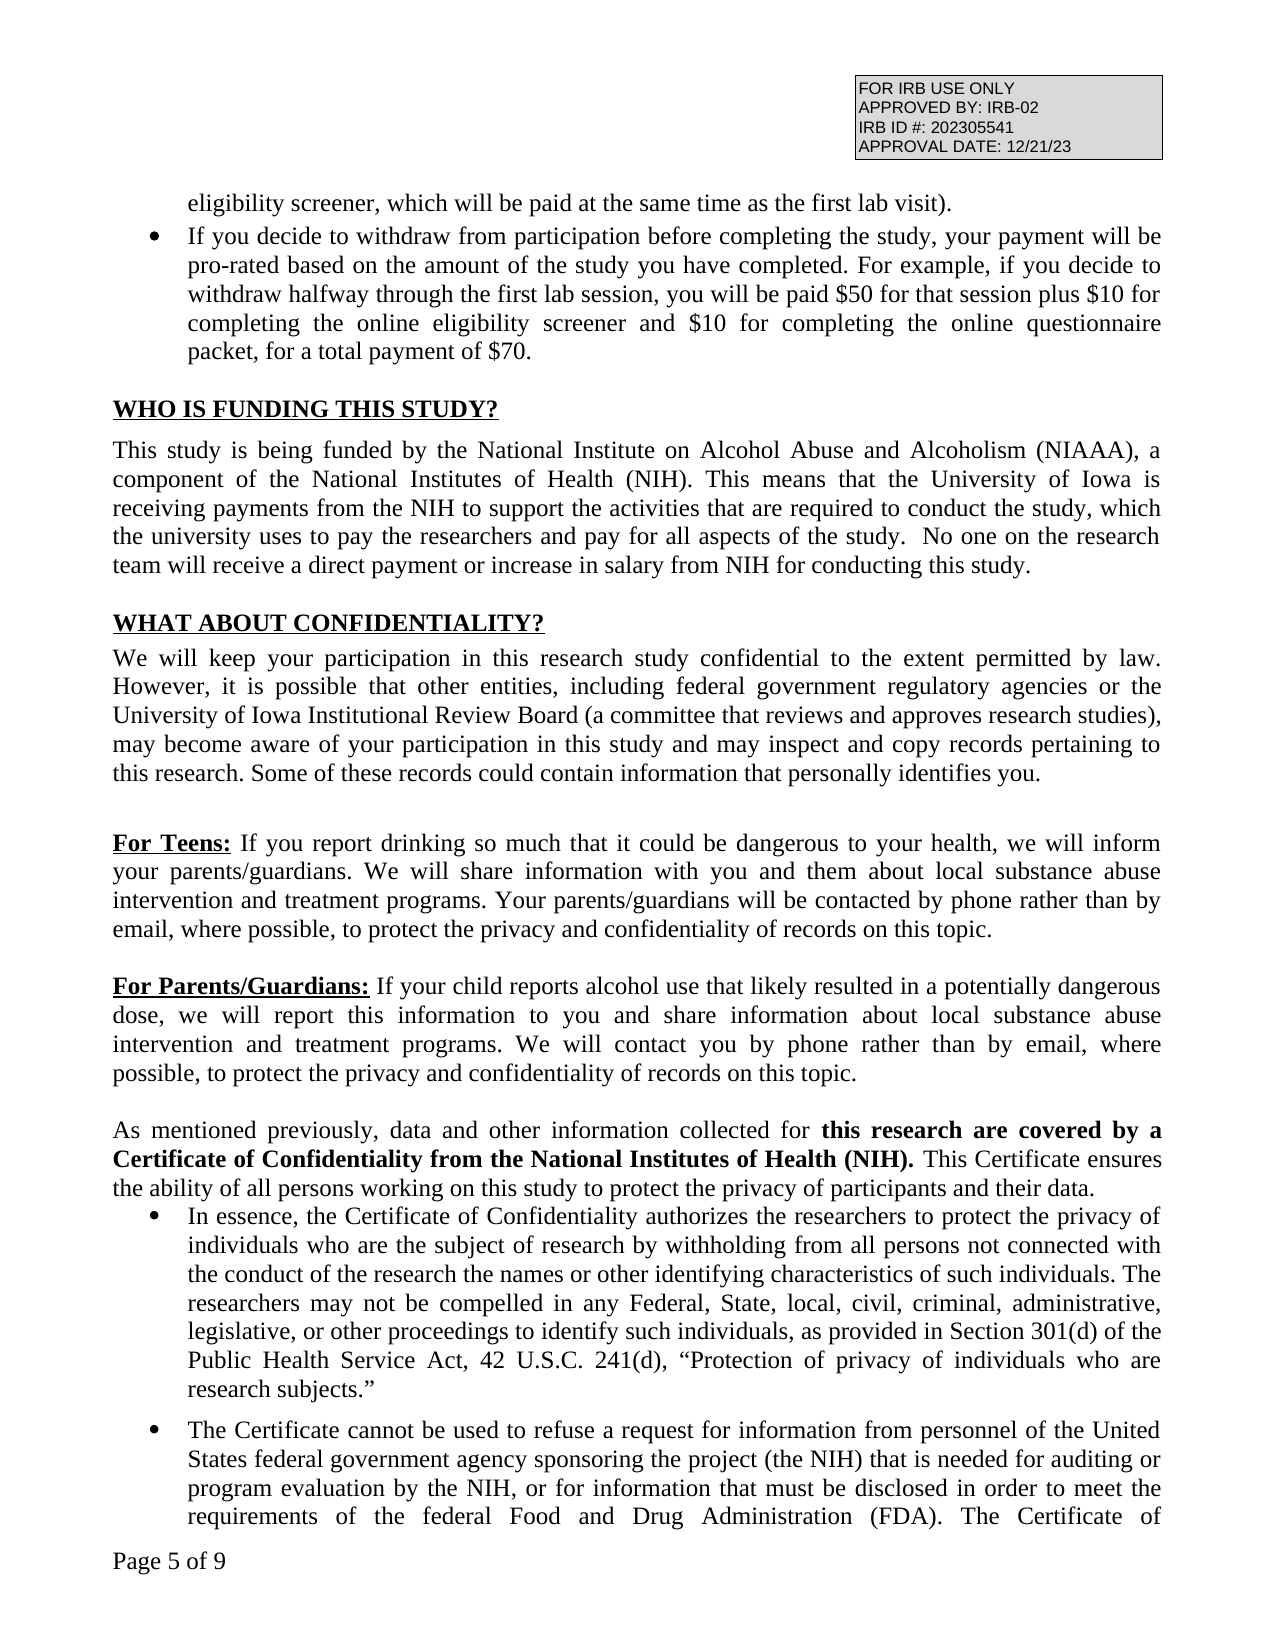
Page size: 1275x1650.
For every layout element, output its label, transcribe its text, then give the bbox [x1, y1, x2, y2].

text This study is being funded by the National Institute on Alcohol Abuse and Alcoholism (NIAAA), a component of the National Institutes of Health (NIH). This means that the University of Iowa is receiving payments from the NIH to support the activities that are required to conduct the study, which the university uses to pay the researchers and pay for all aspects of the study. No one on the research team will receive a direct payment or increase in salary from NIH for conducting this study. [112, 435, 1162, 579]
text We will keep your participation in this research study confidential to the extent permitted by law. However, it is possible that other entities, including federal government regulatory agencies or the University of Iowa Institutional Review Board (a committee that reviews and approves research studies), may become aware of your participation in this study and may inspect and copy records pertaining to this research. Some of these records could contain information that personally identifies you. [112, 643, 1162, 786]
text WHAT ABOUT CONFIDENTIALITY? [112, 608, 1162, 636]
text For Teens: If you report drinking so much that it could be dangerous to your health, we will inform your parents/guardians. We will share information with you and them about local substance abuse intervention and treatment programs. Your parents/guardians will be contacted by phone rather than by email, where possible, to protect the privacy and confidentiality of records on this topic. [112, 828, 1162, 943]
text For Parents/Guardians: If your child reports alcohol use that likely resulted in a potentially dangerous dose, we will report this information to you and share information about local substance abuse intervention and treatment programs. We will contact you by phone rather than by email, where possible, to protect the privacy and confidentiality of records on this topic. [112, 971, 1162, 1086]
list In essence, the Certificate of Confidentiality authorizes the researchers to protect the privacy of individuals who are the subject of research by withholding from all persons not connected with the conduct of the research the names or other identifying characteristics of such individuals. The researchers may not be compelled in any Federal, State, local, civil, criminal, administrative, legislative, or other proceedings to identify such individuals, as provided in Section 301(d) of the Public Health Service Act, 42 U.S.C. 241(d), “Protection of privacy of individuals who are research subjects.” [150, 1201, 1162, 1403]
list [150, 1415, 1162, 1530]
text As mentioned previously, data and other information collected for this research are covered by a Certificate of Confidentiality from the National Institutes of Health (NIH). This Certificate ensures the ability of all persons working on this study to protect the privacy of participants and their data. [112, 1115, 1162, 1201]
text WHO IS FUNDING THIS STUDY? [112, 394, 1162, 423]
list If you decide to withdraw from participation before completing the study, your payment will be pro-rated based on the amount of the study you have completed. For example, if you decide to withdraw halfway through the first lab session, you will be paid $50 for that session plus $10 for completing the online eligibility screener and $10 for completing the online questionnaire packet, for a total payment of $70. [150, 221, 1162, 365]
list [150, 188, 1162, 217]
